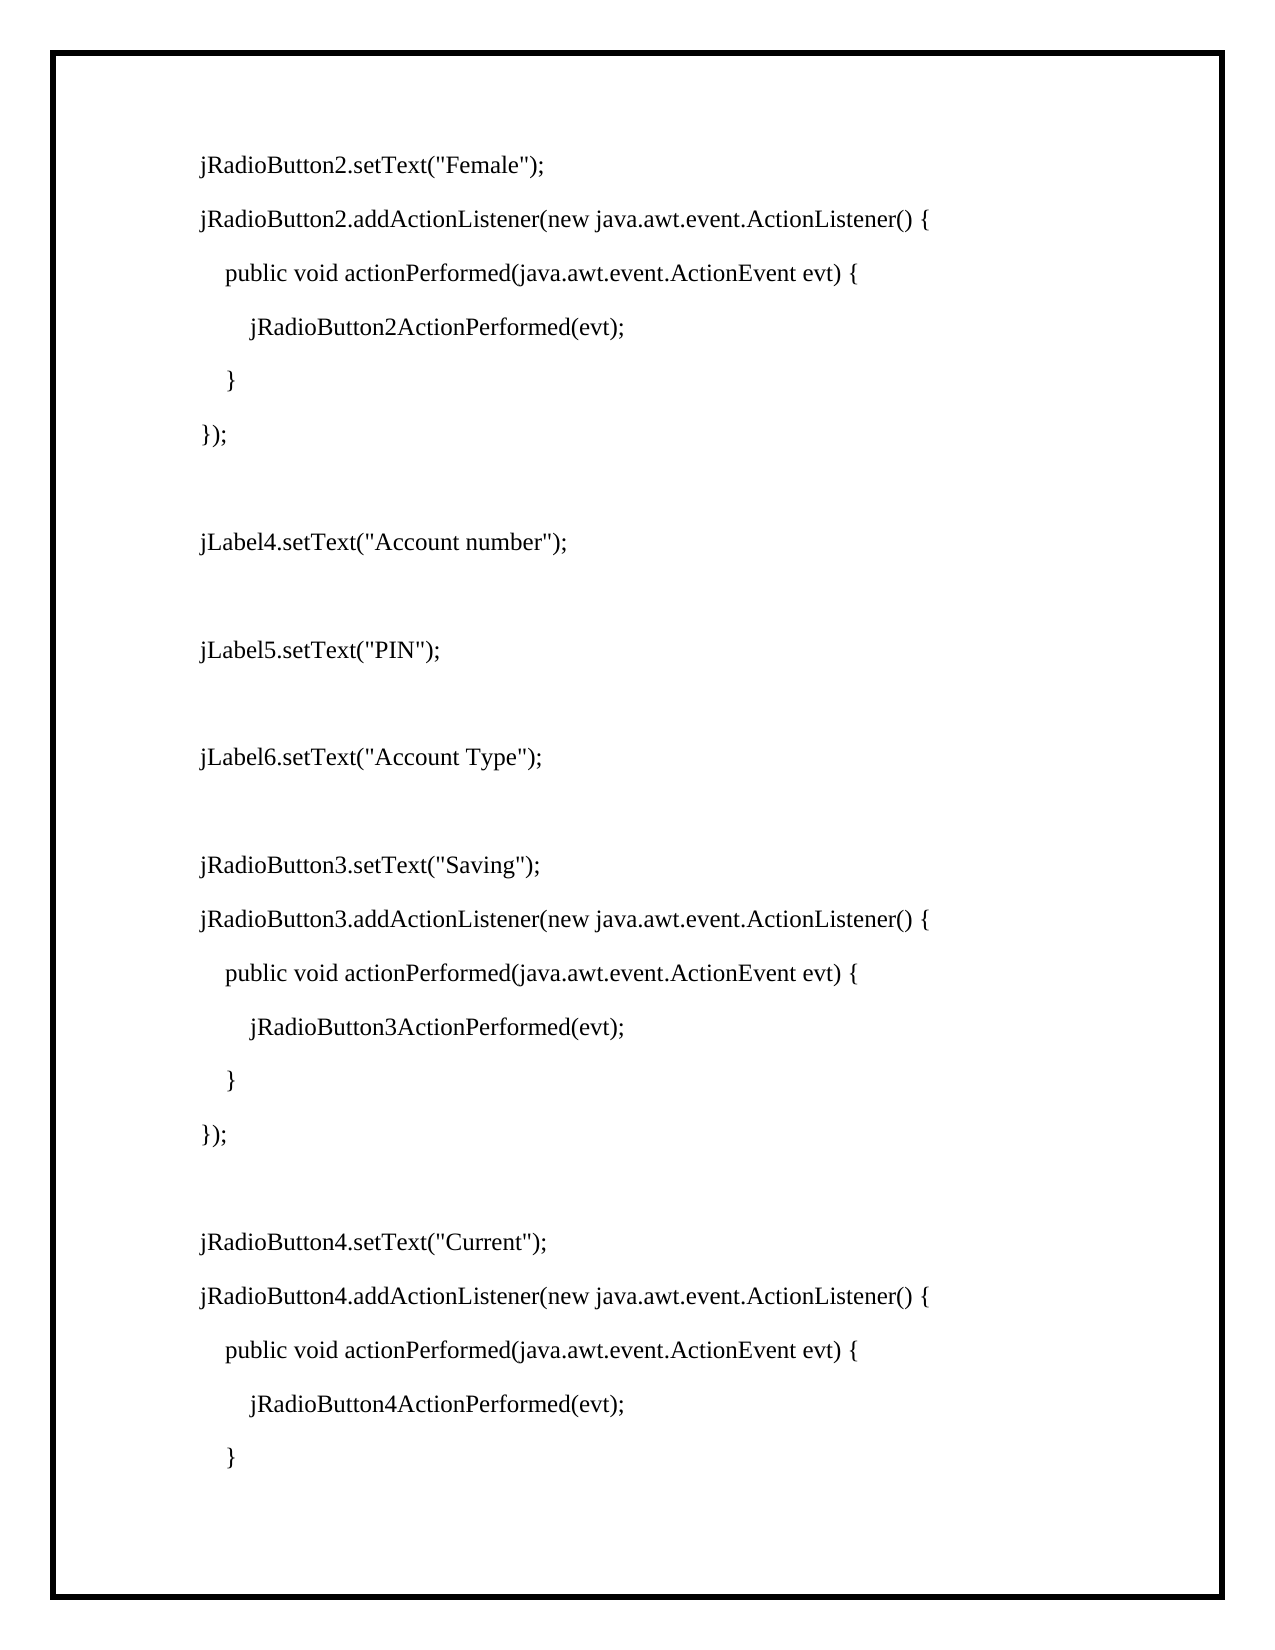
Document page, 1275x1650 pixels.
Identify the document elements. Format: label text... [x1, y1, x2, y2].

text }); [150, 419, 1125, 448]
text jRadioButton2ActionPerformed(evt); [150, 312, 1125, 340]
text jRadioButton3.setText("Saving"); [150, 850, 1125, 879]
text } [150, 365, 1125, 394]
text }); [150, 1119, 1125, 1148]
text jRadioButton3.addActionListener(new java.awt.event.ActionListener() { [150, 904, 1125, 933]
text jLabel5.setText("PIN"); [150, 635, 1125, 663]
text jRadioButton3ActionPerformed(evt); [150, 1012, 1125, 1040]
text jRadioButton4ActionPerformed(evt); [150, 1389, 1125, 1417]
text jRadioButton2.setText("Female"); [150, 150, 1125, 179]
text jRadioButton2.addActionListener(new java.awt.event.ActionListener() { [150, 204, 1125, 233]
text } [150, 1442, 1125, 1471]
text } [150, 1066, 1125, 1094]
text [150, 258, 1125, 286]
text public void actionPerformed(java.awt.event.ActionEvent evt) { [150, 958, 1125, 987]
text jRadioButton4.addActionListener(new java.awt.event.ActionListener() { [150, 1281, 1125, 1310]
text jLabel6.setText("Account Type"); [150, 742, 1125, 771]
text jRadioButton4.setText("Current"); [150, 1227, 1125, 1256]
text jLabel4.setText("Account number"); [150, 527, 1125, 556]
text public void actionPerformed(java.awt.event.ActionEvent evt) { [150, 1335, 1125, 1363]
